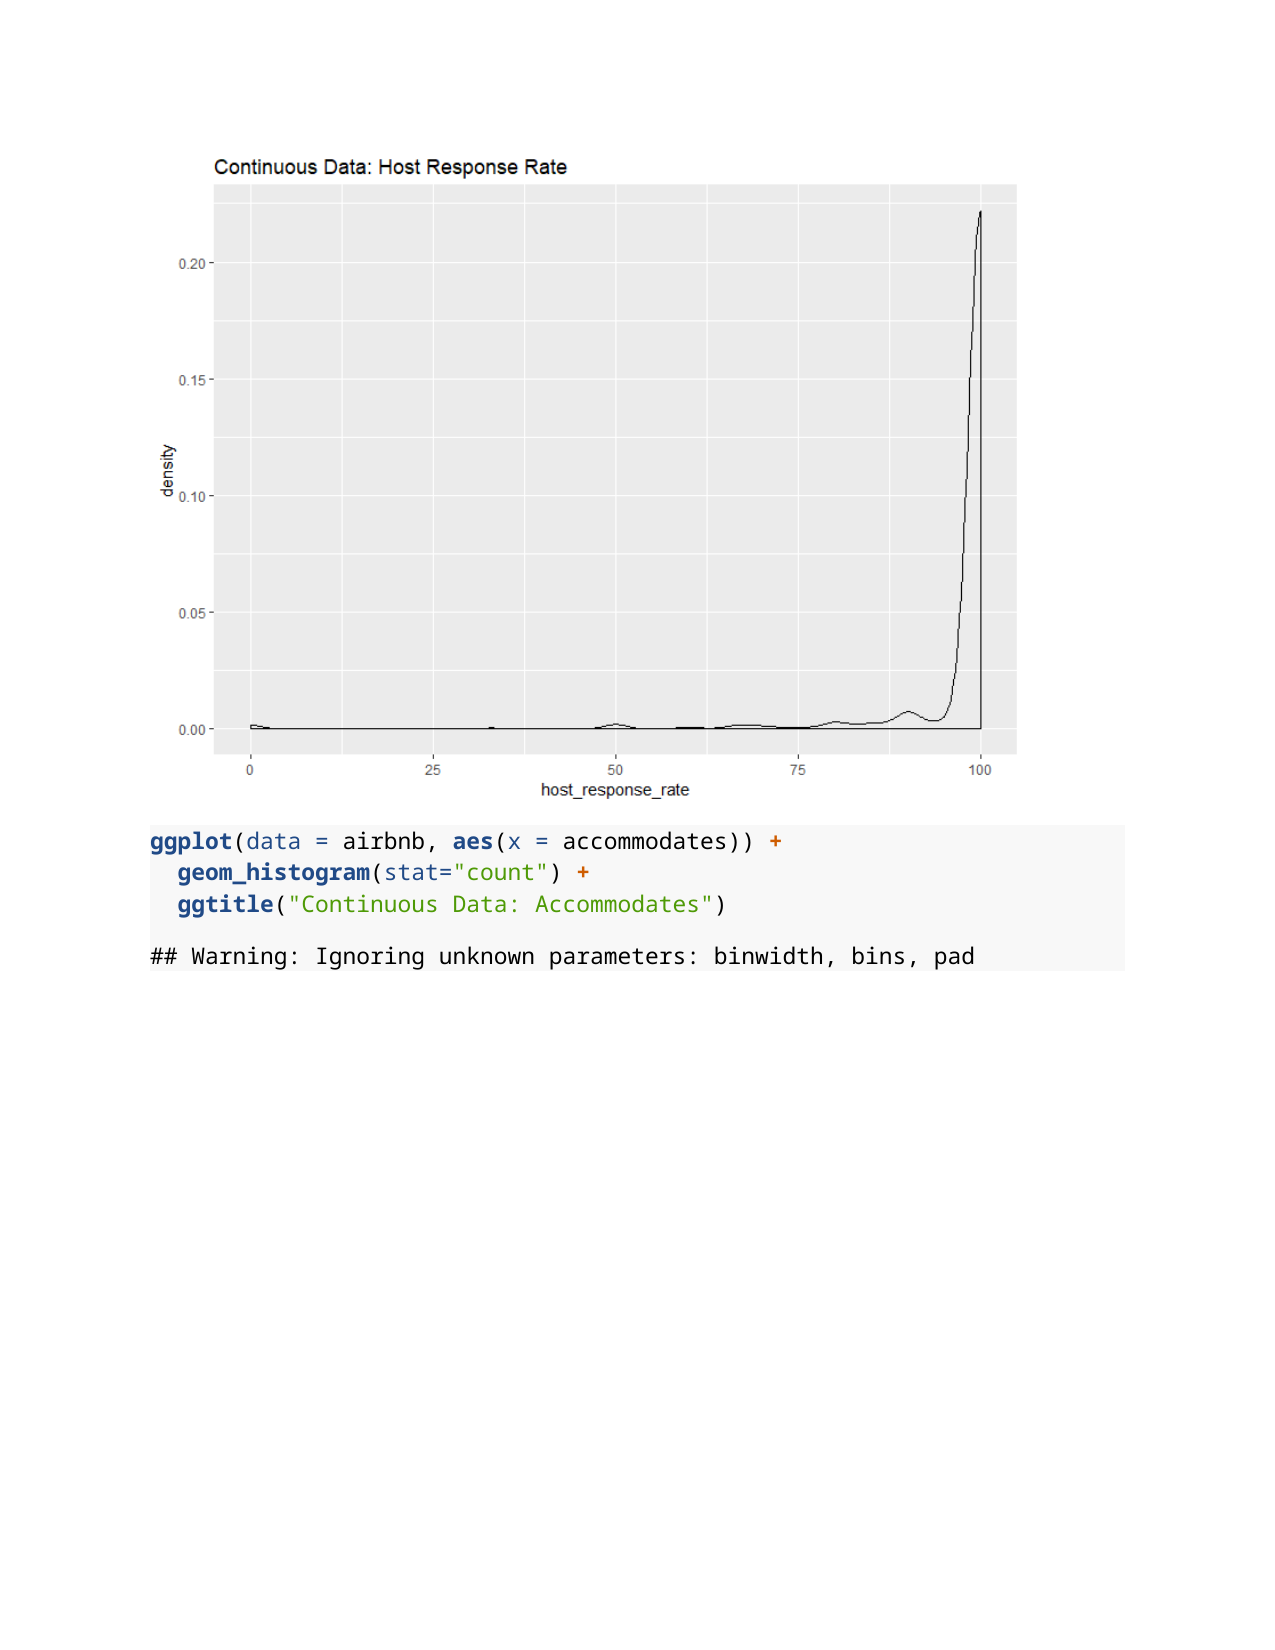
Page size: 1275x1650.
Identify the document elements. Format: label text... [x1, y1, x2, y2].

text ## Warning: Ignoring unknown parameters: binwidth, bins, pad [150, 939, 1125, 971]
picture [150, 150, 1025, 807]
text ggplot(data = airbnb, aes(x = accommodates)) + geom_histogram(stat="count") + ggtitle("Continuous Data: Accommodates") [150, 825, 1125, 919]
